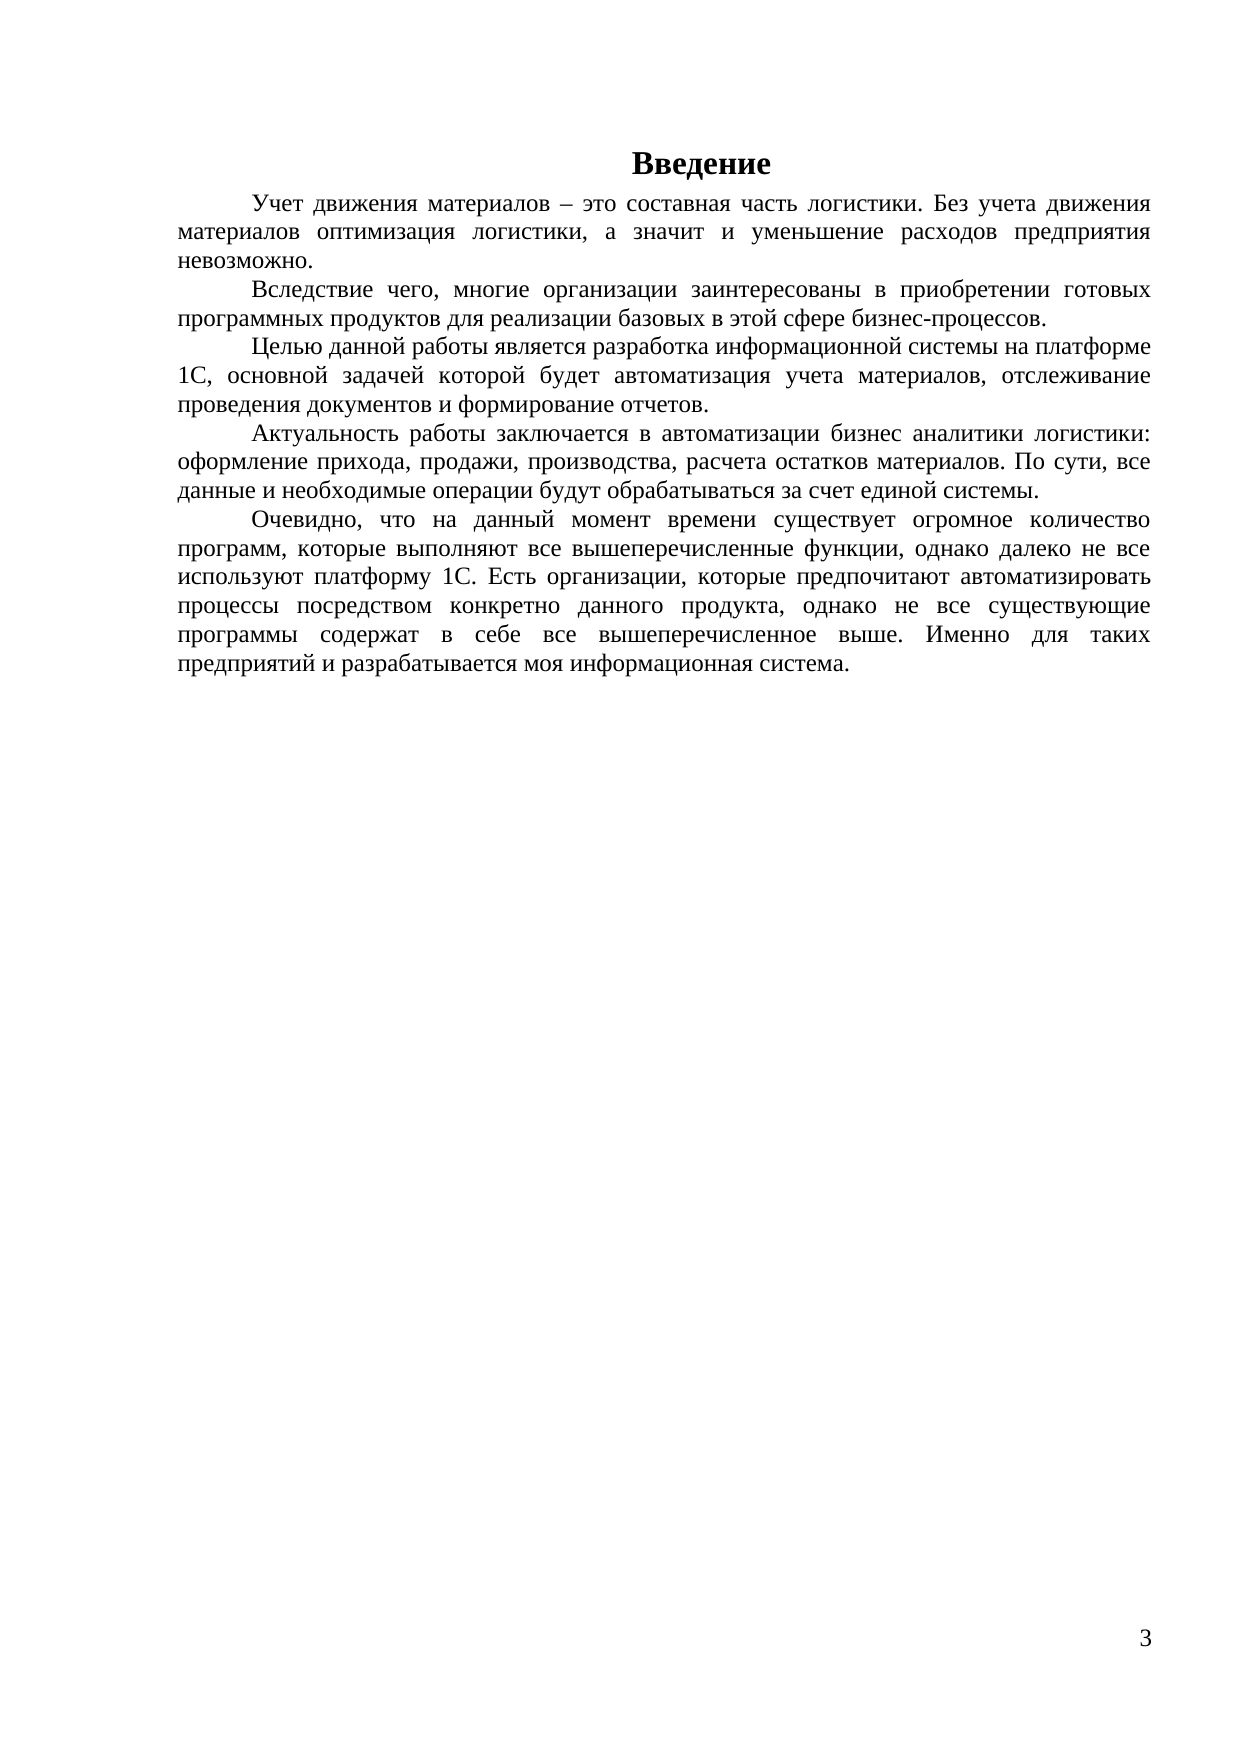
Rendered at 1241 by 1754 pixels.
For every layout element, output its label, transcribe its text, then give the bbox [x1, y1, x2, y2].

text Очевидно, что на данный момент времени существует огромное количество программ, которые выполняют все вышеперечисленные функции, однако далеко не все используют платформу 1С. Есть организации, которые предпочитают автоматизировать процессы посредством конкретно данного продукта, однако не все существующие программы содержат в себе все вышеперечисленное выше. Именно для таких предприятий и разрабатывается моя информационная система. [177, 504, 1152, 676]
text Вследствие чего, многие организации заинтересованы в приобретении готовых программных продуктов для реализации базовых в этой сфере бизнес-процессов. [177, 274, 1152, 331]
subtitle Введение [177, 143, 1152, 181]
text Актуальность работы заключается в автоматизации бизнес аналитики логистики: оформление прихода, продажи, производства, расчета остатков материалов. По сути, все данные и необходимые операции будут обрабатываться за счет единой системы. [177, 418, 1152, 504]
text Целью данной работы является разработка информационной системы на платформе 1С, основной задачей которой будет автоматизация учета материалов, отслеживание проведения документов и формирование отчетов. [177, 331, 1152, 418]
text Учет движения материалов – это составная часть логистики. Без учета движения материалов оптимизация логистики, а значит и уменьшение расходов предприятия невозможно. [177, 188, 1152, 274]
